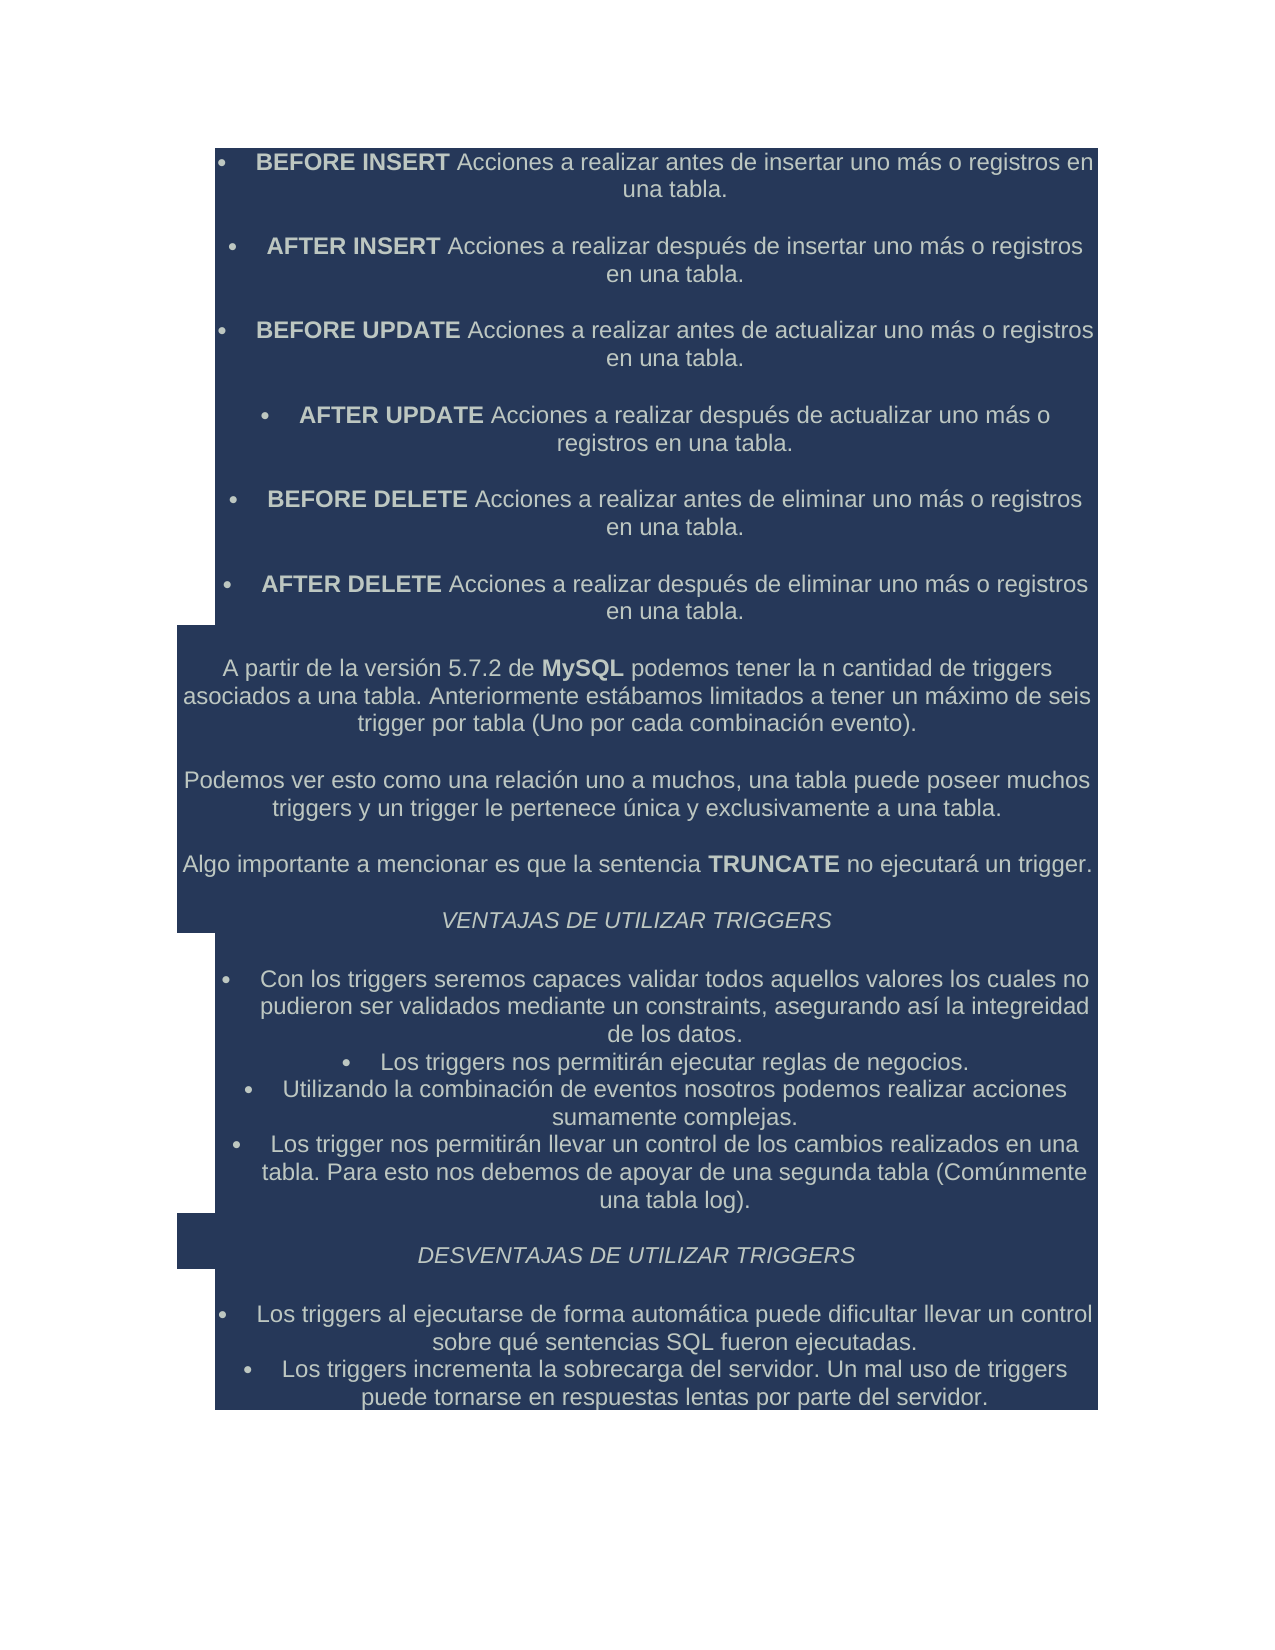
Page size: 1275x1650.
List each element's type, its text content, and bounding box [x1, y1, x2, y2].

list BEFORE UPDATE Acciones a realizar antes de actualizar uno más o registros en una tabla. [215, 316, 1098, 372]
list BEFORE INSERT Acciones a realizar antes de insertar uno más o registros en una tabla. [215, 148, 1098, 203]
text A partir de la versión 5.7.2 de MySQL podemos tener la n cantidad de triggers asociados a una tabla. Anteriormente estábamos limitados a tener un máximo de seis trigger por tabla (Uno por cada combinación evento). [177, 654, 1098, 737]
list Los trigger nos permitirán llevar un control de los cambios realizados en una tabla. Para esto nos debemos de apoyar de una segunda tabla (Comúnmente una tabla log). [215, 1130, 1098, 1213]
list AFTER UPDATE Acciones a realizar después de actualizar uno más o registros en una tabla. [215, 401, 1098, 456]
list AFTER DELETE Acciones a realizar después de eliminar uno más o registros en una tabla. [215, 569, 1098, 625]
text Algo importante a mencionar es que la sentencia TRUNCATE no ejecutará un trigger. [177, 850, 1098, 878]
list Utilizando la combinación de eventos nosotros podemos realizar acciones sumamente complejas. [215, 1075, 1098, 1130]
subtitle VENTAJAS DE UTILIZAR TRIGGERS [177, 907, 1098, 933]
list AFTER INSERT Acciones a realizar después de insertar uno más o registros en una tabla. [215, 232, 1098, 287]
list BEFORE DELETE Acciones a realizar antes de eliminar uno más o registros en una tabla. [215, 485, 1098, 540]
list Con los triggers seremos capaces validar todos aquellos valores los cuales no pudieron ser validados mediante un constraints, asegurando así la integreidad de los datos. [215, 965, 1098, 1047]
list Los triggers nos permitirán ejecutar reglas de negocios. [215, 1047, 1098, 1075]
text Podemos ver esto como una relación uno a muchos, una tabla puede poseer muchos triggers y un trigger le pertenece única y exclusivamente a una tabla. [177, 766, 1098, 821]
list Los triggers incrementa la sobrecarga del servidor. Un mal uso de triggers puede tornarse en respuestas lentas por parte del servidor. [215, 1355, 1098, 1410]
list Los triggers al ejecutarse de forma automática puede dificultar llevar un control sobre qué sentencias SQL fueron ejecutadas. [215, 1300, 1098, 1355]
subtitle DESVENTAJAS DE UTILIZAR TRIGGERS [177, 1242, 1098, 1269]
